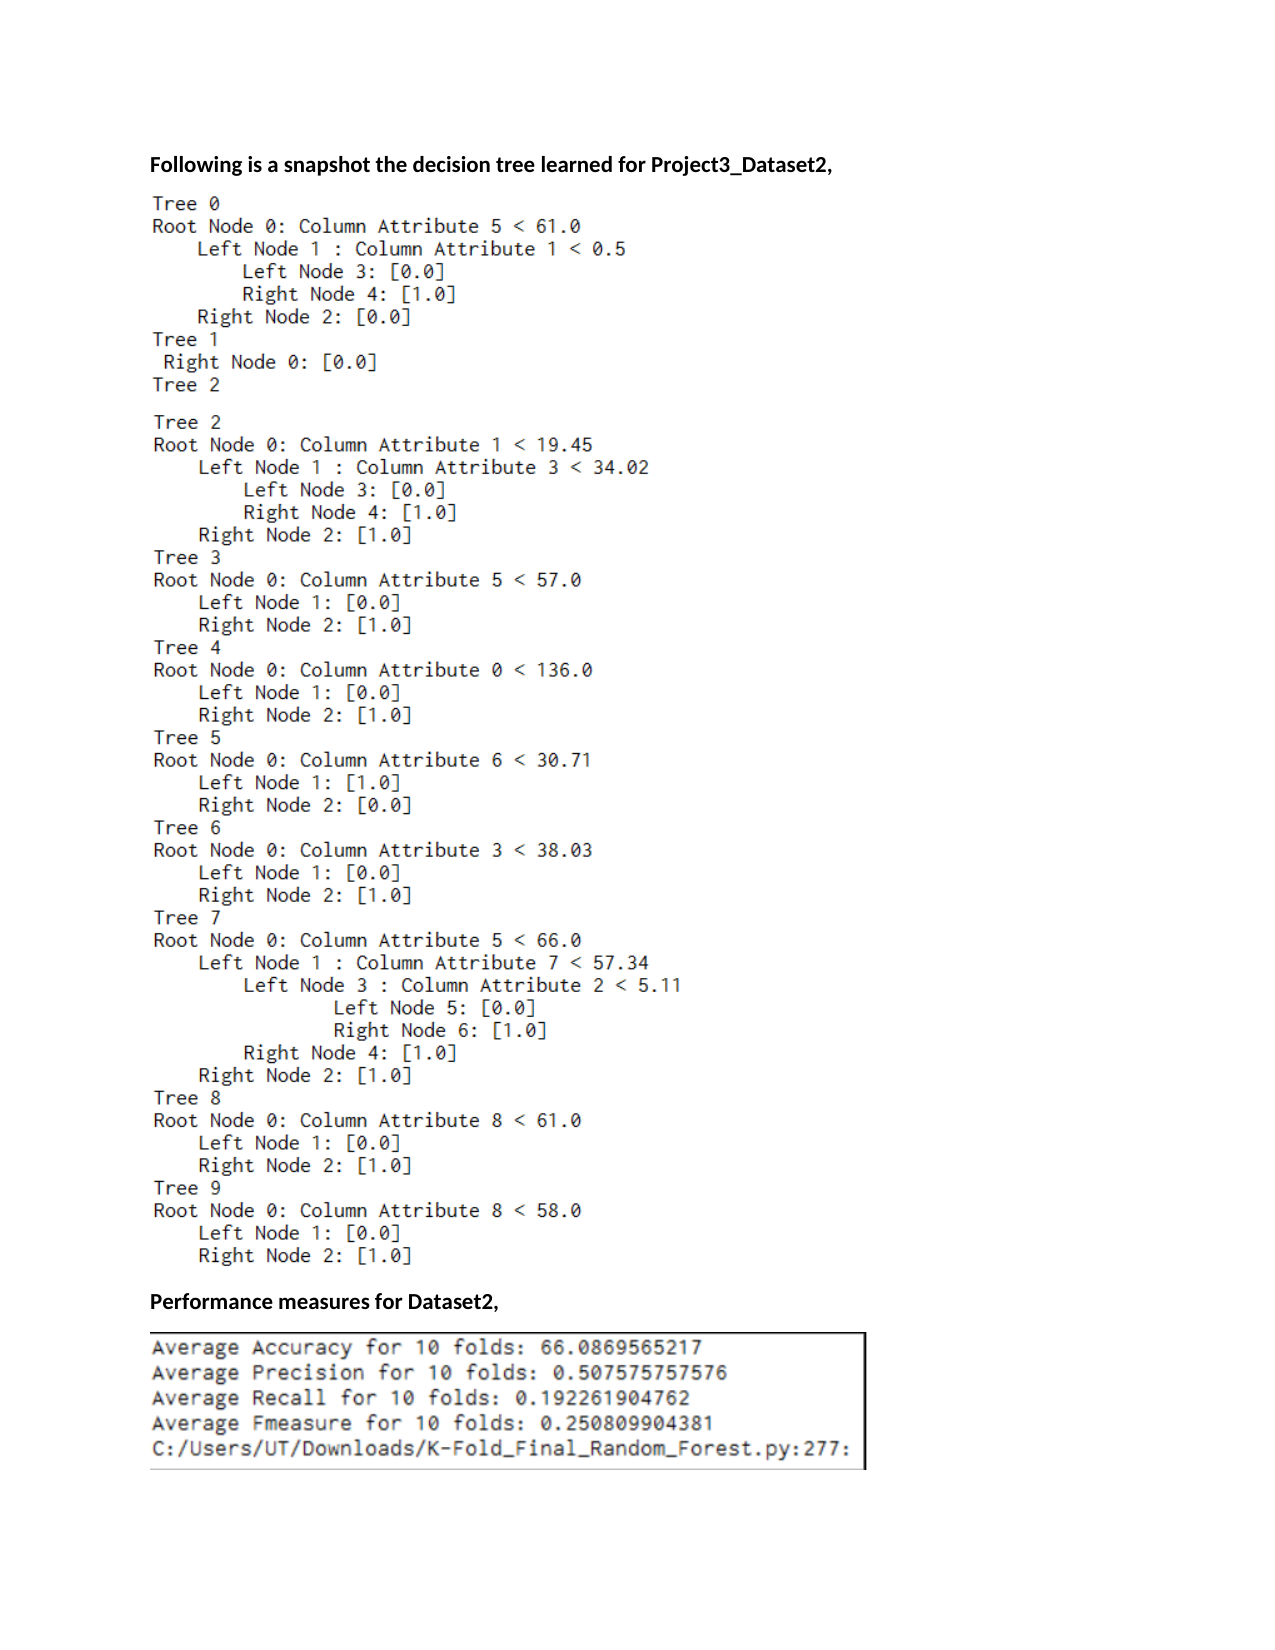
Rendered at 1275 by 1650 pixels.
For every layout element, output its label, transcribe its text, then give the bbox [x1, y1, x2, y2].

text Following is a snapshot the decision tree learned for Project3_Dataset2, [150, 150, 1125, 178]
picture [150, 194, 645, 399]
picture [150, 414, 793, 1271]
text Performance measures for Dataset2, [150, 1287, 1125, 1315]
picture [150, 1332, 867, 1470]
